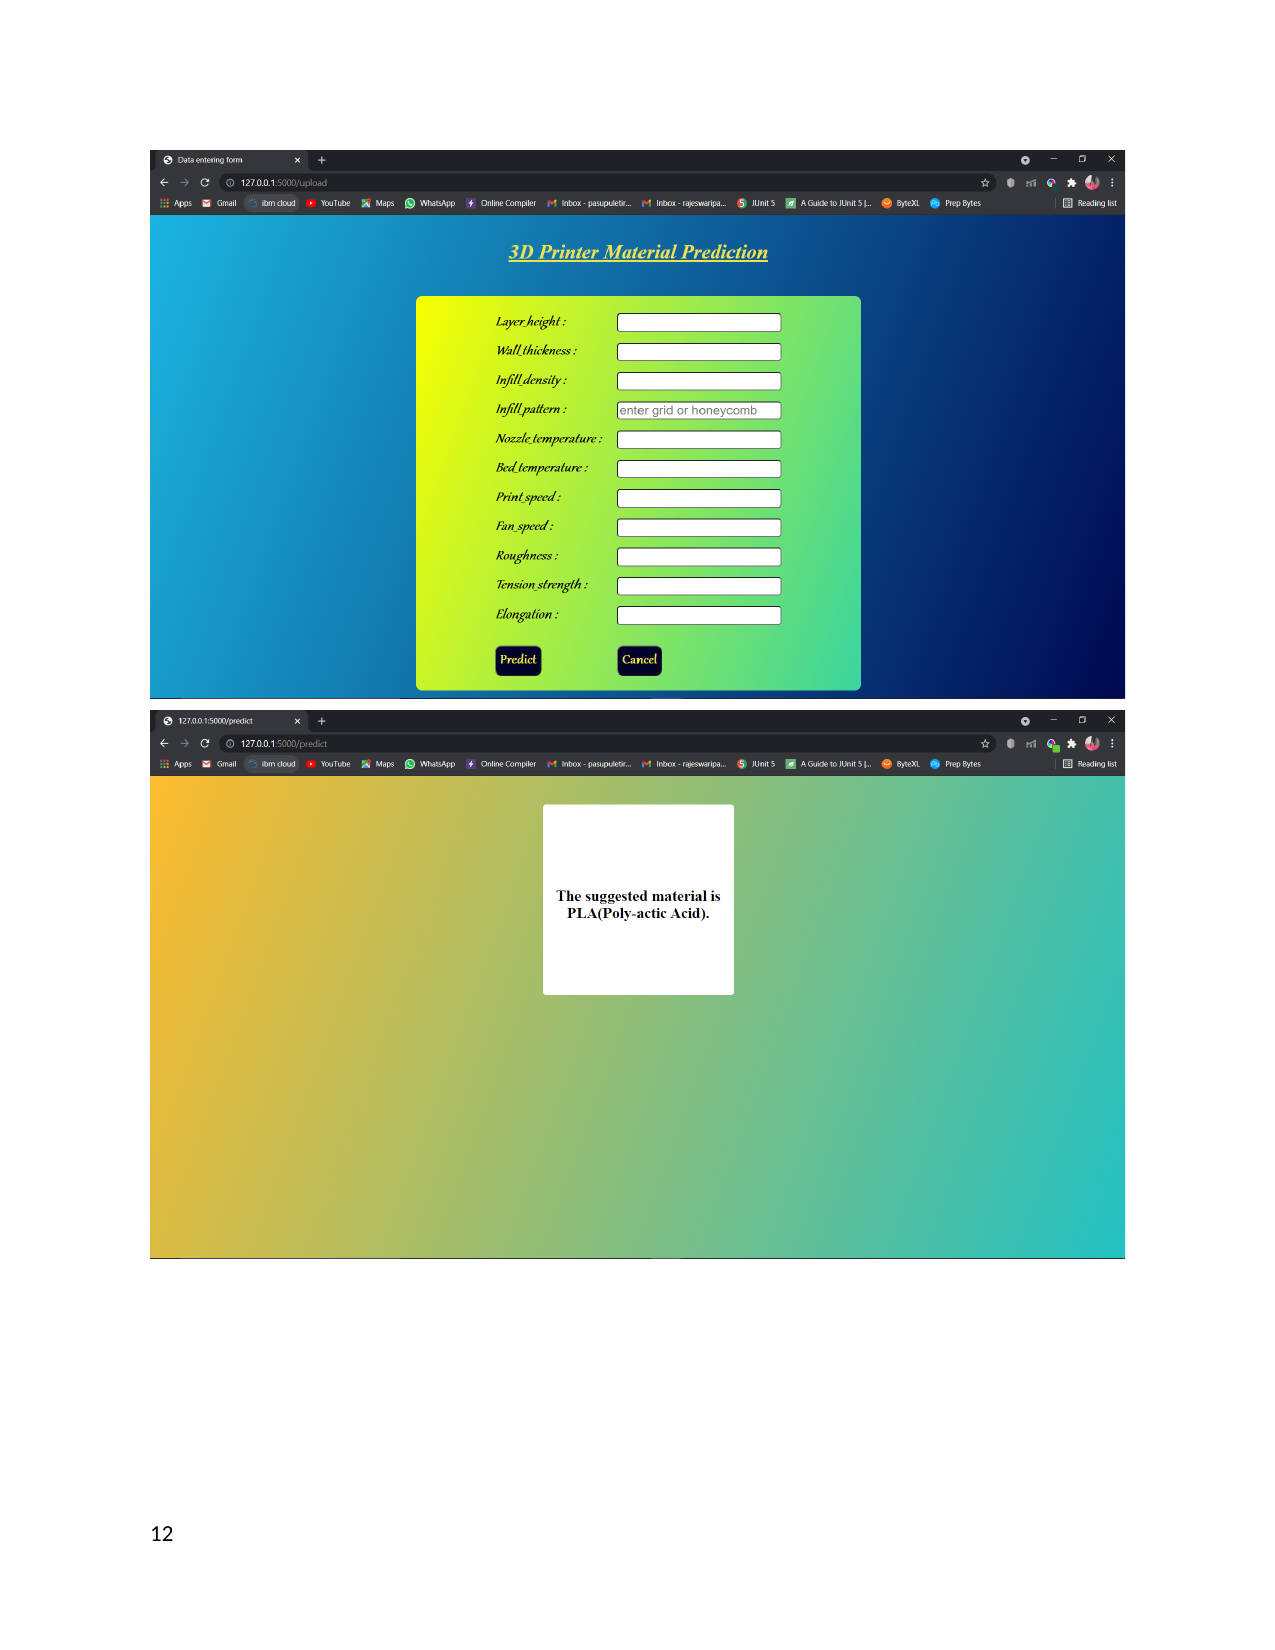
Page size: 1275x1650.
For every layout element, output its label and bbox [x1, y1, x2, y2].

picture [150, 150, 1125, 699]
picture [150, 710, 1125, 1259]
